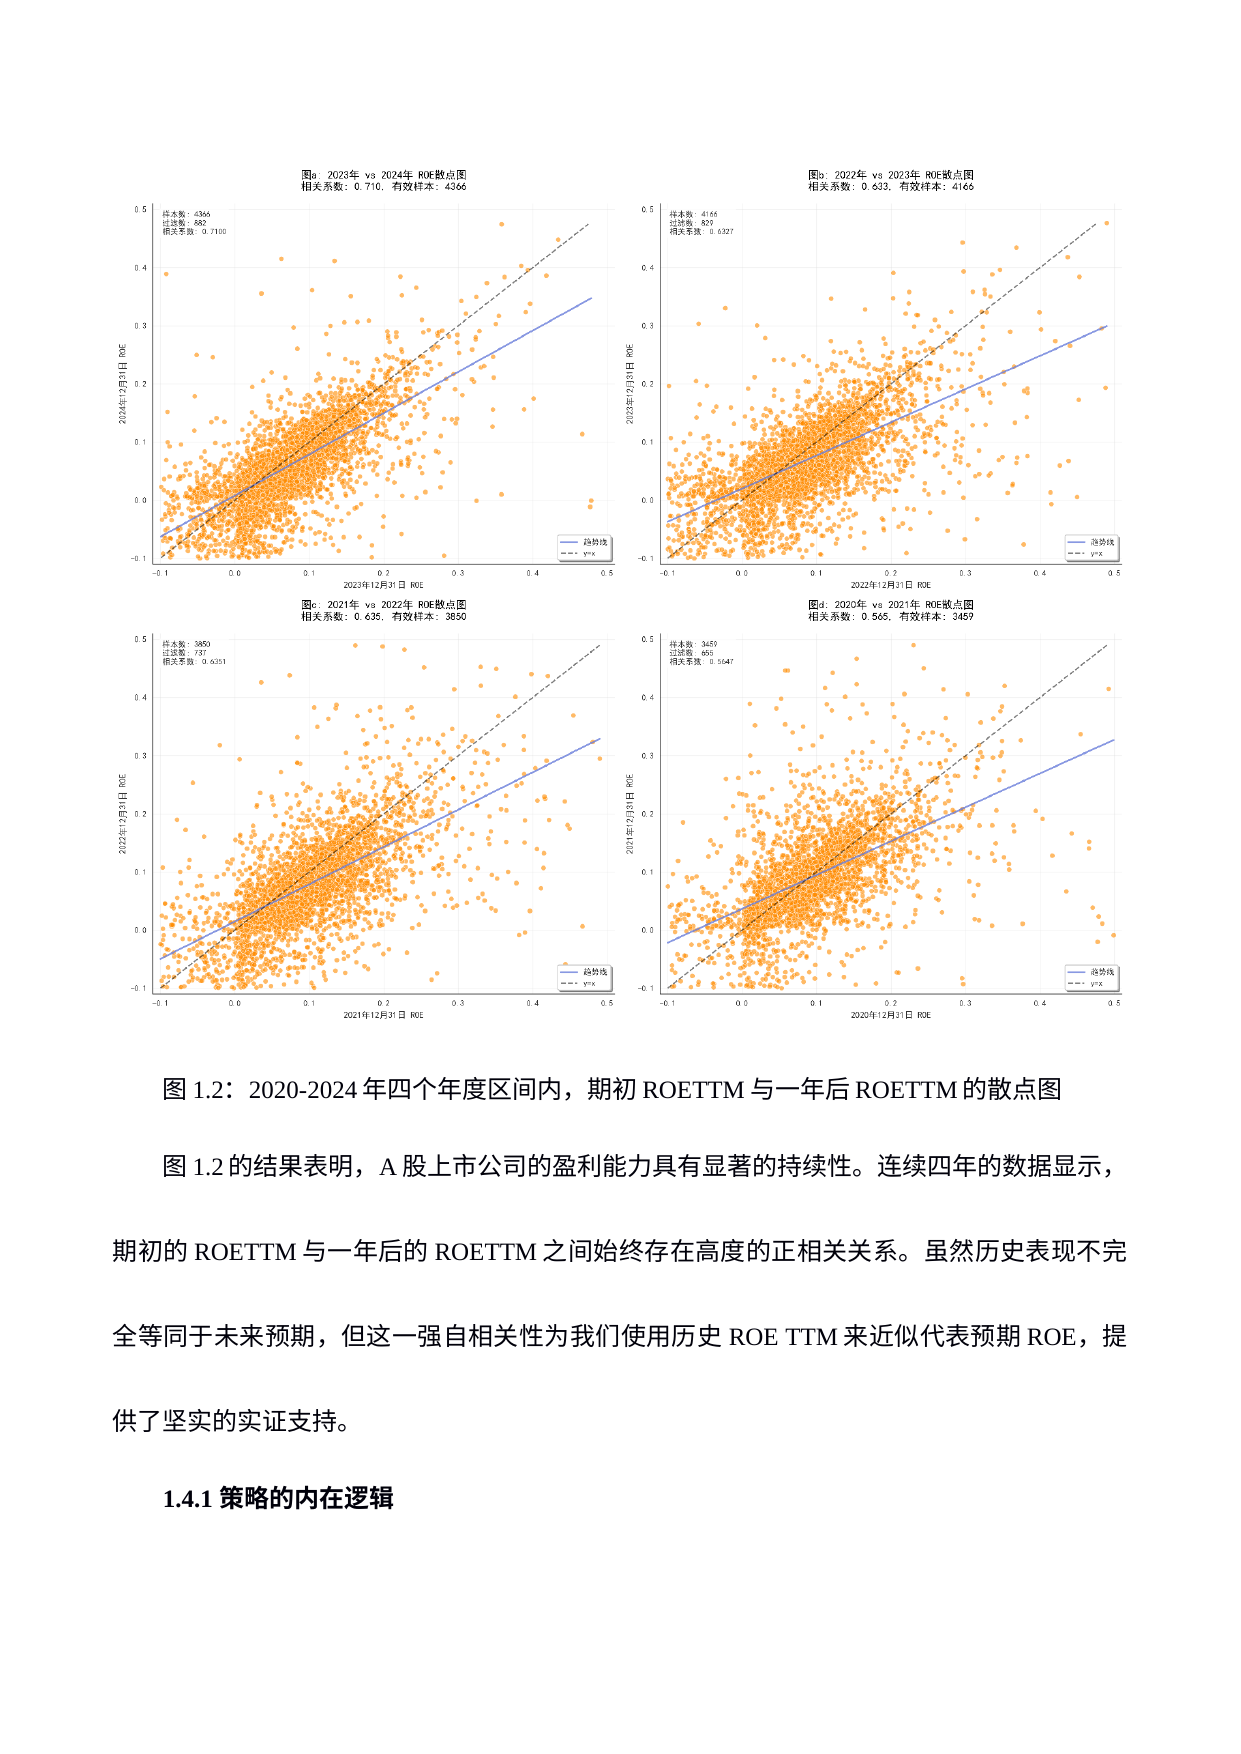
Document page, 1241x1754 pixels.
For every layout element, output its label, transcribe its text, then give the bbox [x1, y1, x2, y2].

text 图1.2：2020-2024年四个年度区间内，期初ROETTM与一年后ROETTM的散点图 [112, 1054, 1128, 1122]
text 图1.2的结果表明，A股上市公司的盈利能力具有显著的持续性。连续四年的数据显示，期初的ROETTM与一年后的ROETTM之间始终存在高度的正相关关系。虽然历史表现不完全等同于未来预期，但这一强自相关性为我们使用历史ROE TTM来近似代表预期ROE，提供了坚实的实证支持。 [112, 1131, 1128, 1453]
picture [112, 163, 1128, 1025]
text 1.4.1 策略的内在逻辑 [112, 1463, 1128, 1531]
